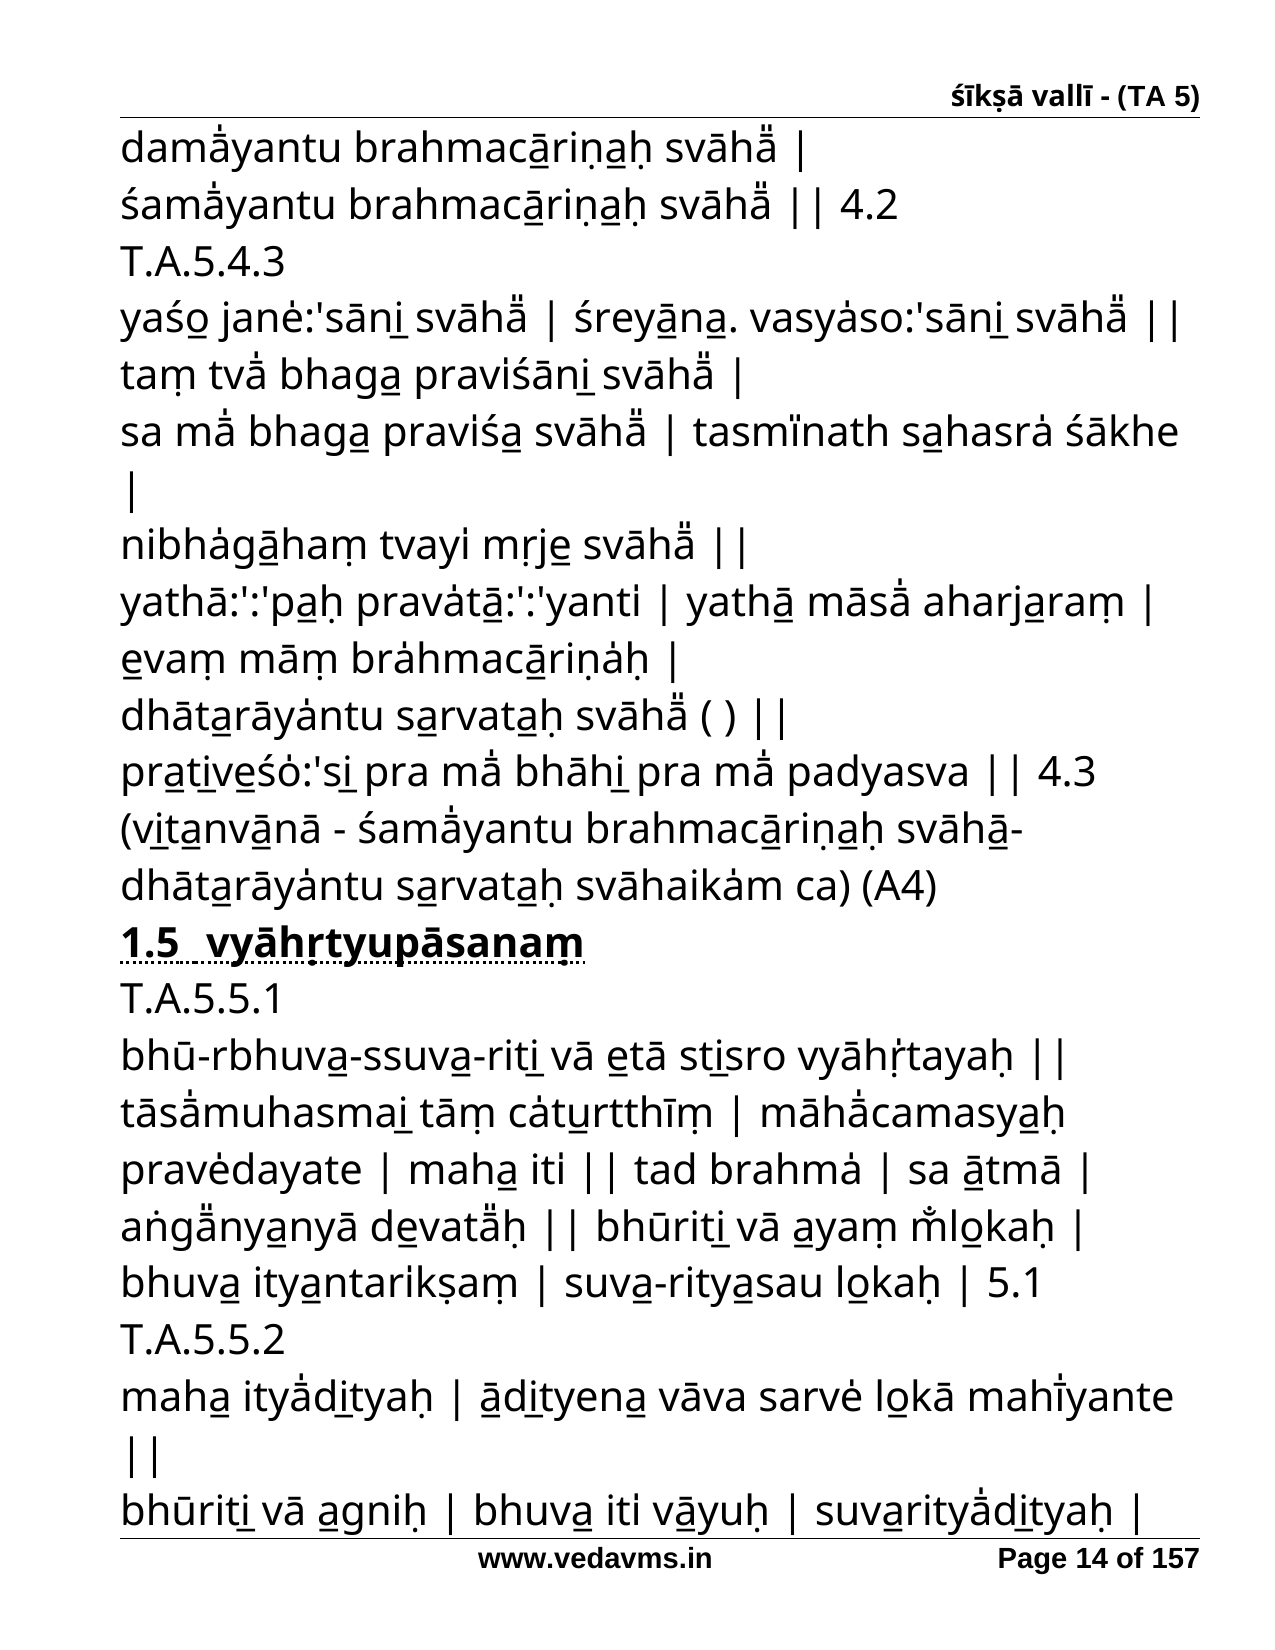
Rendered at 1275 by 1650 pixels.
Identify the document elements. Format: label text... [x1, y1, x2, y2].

text yaśo̲ jane̍:'sāni̲ svāhā̎ | śreyā̲na̲. vasya̍so:'sāni̲ svāhā̎ || [120, 288, 1200, 345]
text sa mā̍ bhaga̲ pravi̍śa̲ svāhā̎ | tasmi̎nath sa̲hasra̍ śākhe | nibha̍gā̲haṃ tvayi̍ mṛje̲ svāhā̎ || yathā:':'pa̲ḥ prava̍tā̲:':'yanti̍ | yathā̲ māsā̍ aharja̲raṃ | e̲vaṃ māṃ bra̍hmacā̲riṇa̍ḥ | dhāta̲rāya̍ntu sa̲rvata̲ḥ svāhā̎ ( ) || [120, 402, 1200, 742]
text pra̲ti̲ve̲śo̍:'si̲ pra mā̍ bhāhi̲ pra mā̍ padyasva || 4.3 [120, 742, 1200, 799]
text T.A.5.5.1 [120, 969, 1200, 1026]
text (vi̲ta̲nvā̲nā - śamā̍yantu brahmacā̲riṇa̲ḥ svāhā̲- dhāta̲rāya̍ntu sa̲rvata̲ḥ svāhaika̍m ca) (A4) [120, 799, 1200, 913]
text śamā̍yantu brahmacā̲riṇa̲ḥ svāhā̎ || 4.2 [120, 174, 1200, 231]
text bhū-rbhuva̲-ssuva̲-riti̲ vā e̲tā sti̲sro vyāhṛ̍tayaḥ || [120, 1026, 1200, 1083]
text T.A.5.4.3 [120, 231, 1200, 288]
text damā̍yantu brahmacā̲riṇa̲ḥ svāhā̎ | [120, 118, 1200, 174]
text T.A.5.5.2 [120, 1310, 1200, 1367]
text tāsā̍muhasmai̲ tāṃ ca̍tu̲rtthīṃ | māhā̍camasya̲ḥ prave̍dayate | maha̲ iti̍ || tad brahma̍ | sa ā̲tmā | aṅgā̎nya̲nyā de̲vatā̎ḥ || bhūriti̲ vā a̲yaṃ m̐lo̲kaḥ | bhuva̲ itya̲ntari̍kṣaṃ | suva̲-ritya̲sau lo̲kaḥ | 5.1 [120, 1083, 1200, 1310]
text bhūriti̲ vā a̲gniḥ | bhuva̲ iti̍ vā̲yuḥ | suva̲rityā̍di̲tyaḥ | [120, 1480, 1200, 1537]
text maha̲ ityā̍di̲tyaḥ | ā̲di̲tyena̲ vāva sarve̍ lo̲kā mahī̍yante || [120, 1367, 1200, 1480]
text taṃ tvā̍ bhaga̲ pravi̍śāni̲ svāhā̎ | [120, 345, 1200, 402]
subtitle 1.5 vyāhṛtyupāsanaṃ [120, 913, 1200, 969]
